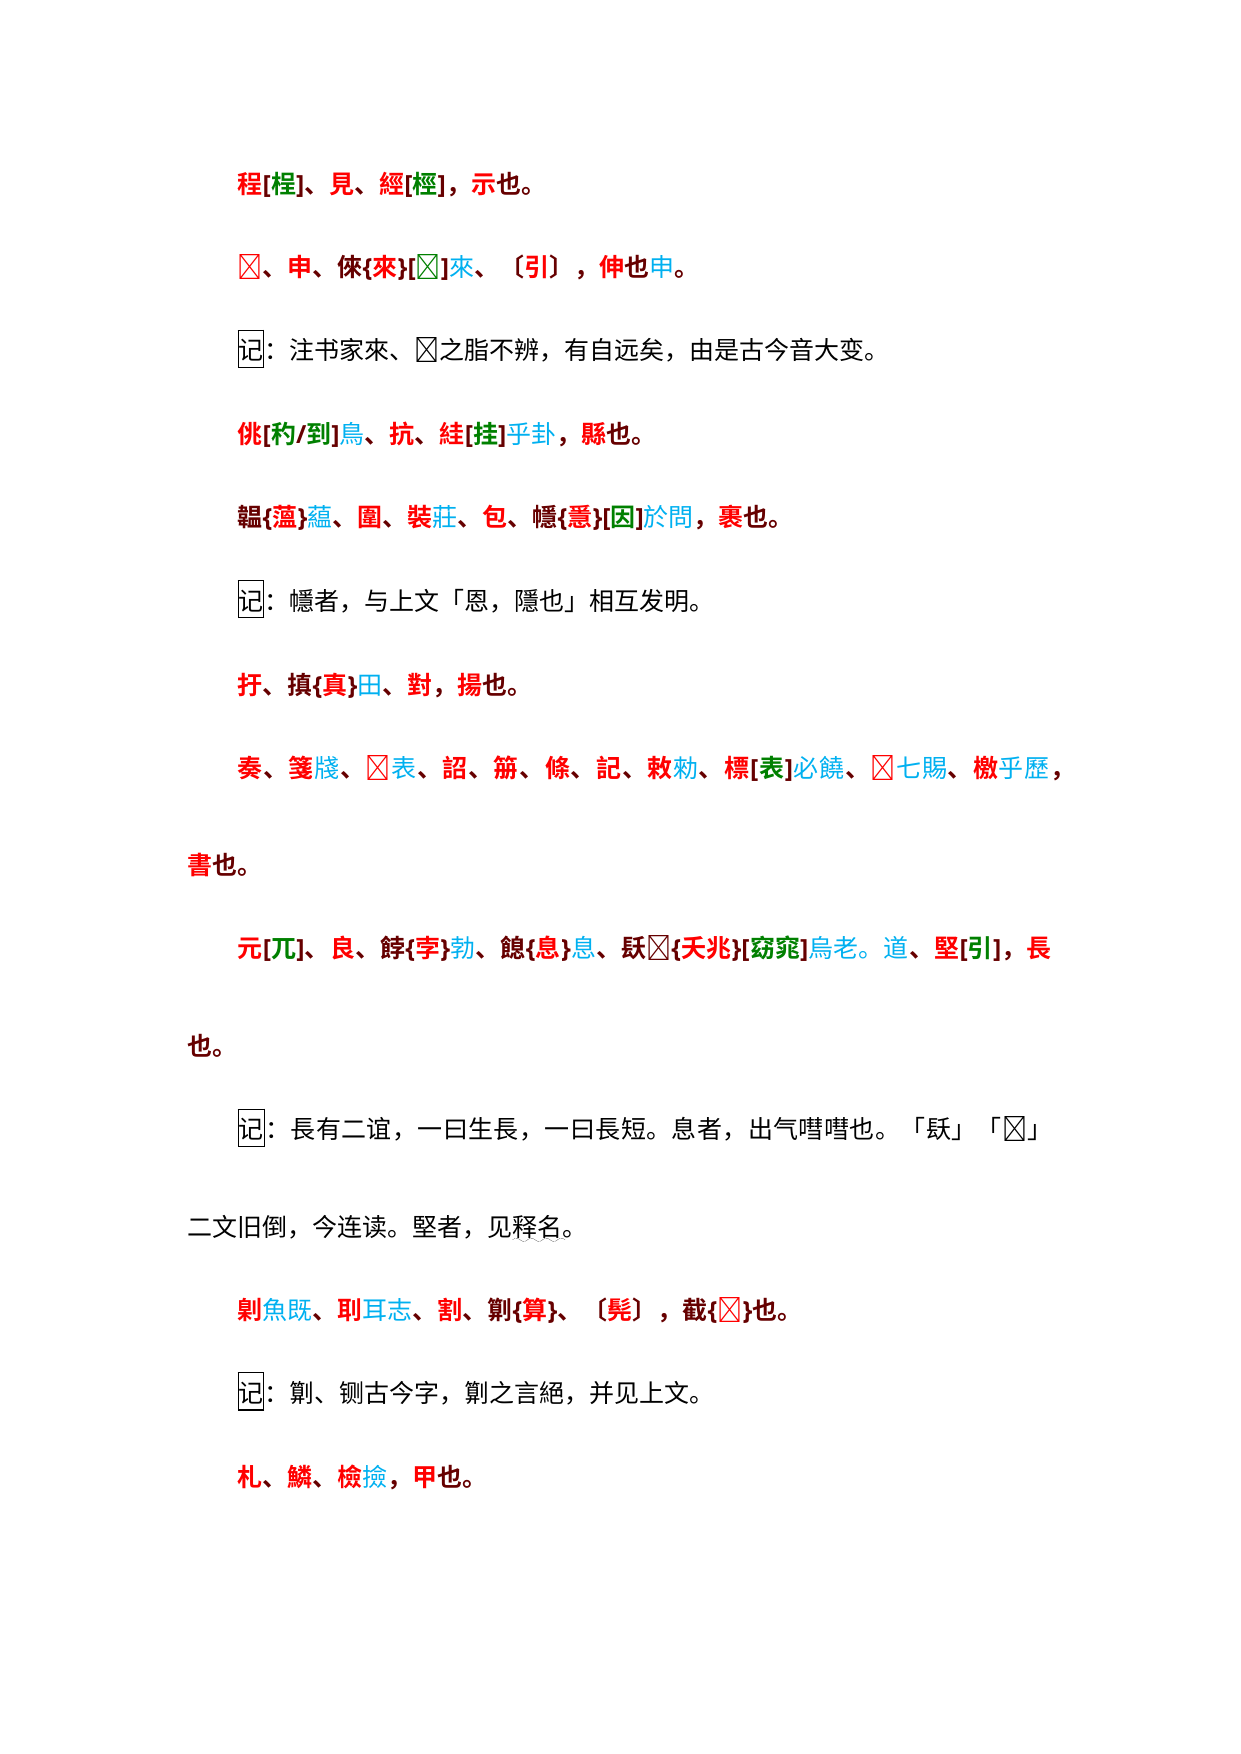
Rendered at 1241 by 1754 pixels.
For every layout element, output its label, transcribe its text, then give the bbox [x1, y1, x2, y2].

text 记：注书家來、𠩺之脂不辨，有自远矣，由是古今音大变。 [187, 316, 1053, 381]
text 记：長有二谊，一曰生長，一曰長短。息者，出气嘒嘒也。「镺」「𨱵」二文旧倒，今连读。堅者，见释名。 [187, 1095, 1053, 1258]
text 𨽸、申、倈{來}[𠭰]來、〔引〕，伸也申。 [187, 233, 1053, 298]
text 韞{薀}藴、圍、裝莊、包、㡥{㥯}[因]於問，裹也。 [187, 483, 1053, 548]
text 记：㡥者，与上文「恩，隱也」相互发明。 [187, 567, 1053, 632]
text 㓷魚既、刵耳志、割、㔍{算}、〔髡〕，截{𢧵}也。 [187, 1276, 1053, 1341]
text 记：㔍、铡古今字，㔍之言絕，并见上文。 [187, 1359, 1053, 1424]
text 佻[䄪/到]鳥、抗、絓[挂]乎卦，縣也。 [187, 400, 1053, 465]
text 扜、搷{真}田、對，揚也。 [187, 651, 1053, 716]
text 奏、箋牋、𧘝表、詔、笧、條、記、敕勑、標[表]必饒、𧧒七賜、檄乎歷，書也。 [187, 734, 1053, 896]
text 札、鱗、檢撿，甲也。 [187, 1443, 1053, 1508]
text 程[桯]、見、經[桱]，示也。 [187, 150, 1053, 215]
text 元[兀]、良、餑{孛}勃、䭒{息}息、镺𨱵{夭兆}[窈窕]烏老。道、堅[引]，長也。 [187, 914, 1053, 1077]
